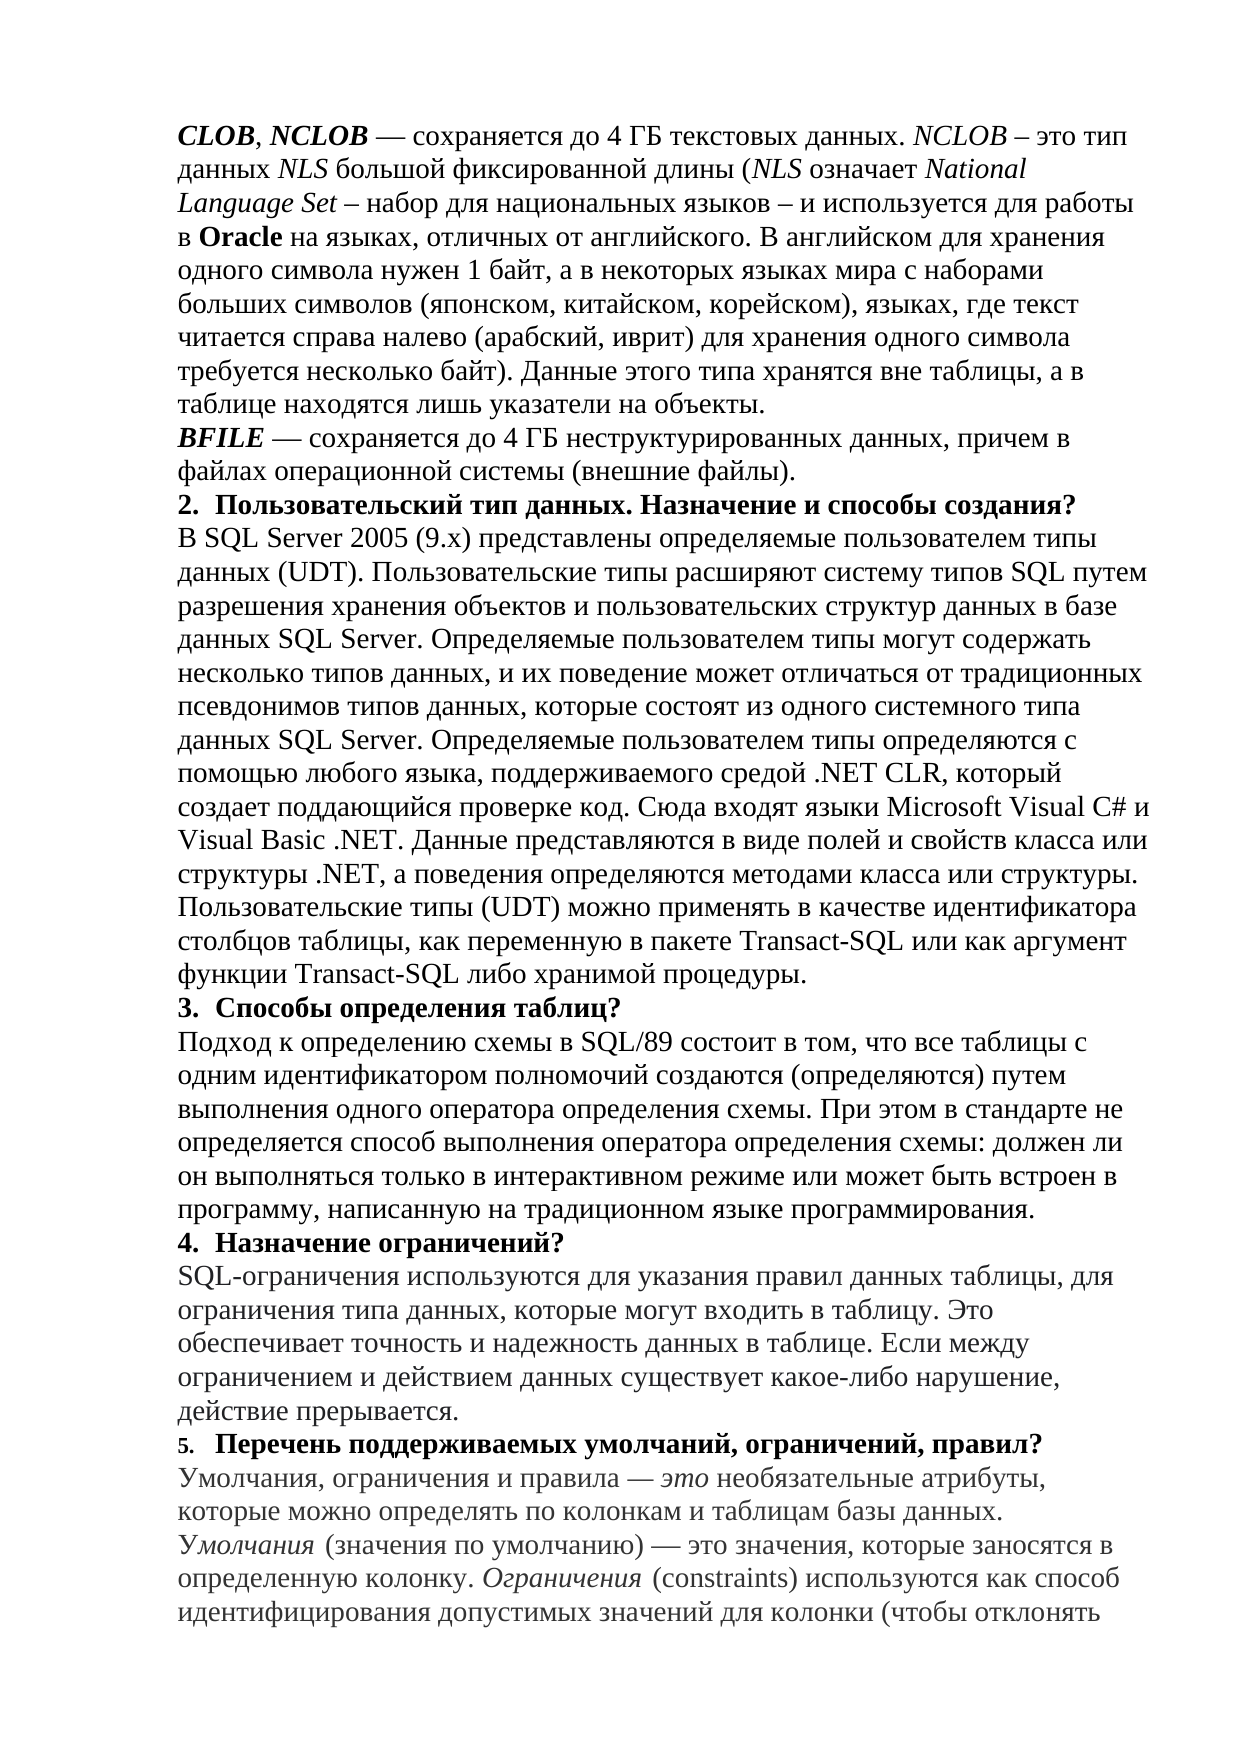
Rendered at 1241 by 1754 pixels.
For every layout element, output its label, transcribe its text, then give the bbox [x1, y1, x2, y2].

list Назначение ограничений? [177, 1225, 1152, 1258]
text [177, 1460, 1152, 1627]
list Способы определения таблиц? [177, 990, 1152, 1024]
text В SQL Server 2005 (9.x) представлены определяемые пользователем типы данных (UDT). Пользовательские типы расширяют систему типов SQL путем разрешения хранения объектов и пользовательских структур данных в базе данных SQL Server. Определяемые пользователем типы могут содержать несколько типов данных, и их поведение может отличаться от традиционных псевдонимов типов данных, которые состоят из одного системного типа данных SQL Server. Определяемые пользователем типы определяются с помощью любого языка, поддерживаемого средой .NET CLR, который создает поддающийся проверке код. Сюда входят языки Microsoft Visual C# и Visual Basic .NET. Данные представляются в виде полей и свойств класса или структуры .NET, а поведения определяются методами класса или структуры. [177, 521, 1152, 889]
list Пользовательский тип данных. Назначение и способы создания? [177, 487, 1152, 521]
list Перечень поддерживаемых умолчаний, ограничений, правил? [177, 1426, 1152, 1460]
text BFILE — сохраняется до 4 ГБ неструктурированных данных, причем в файлах операционной системы (внешние файлы). [177, 420, 1152, 487]
text SQL-ограничения используются для указания правил данных таблицы, для ограничения типа данных, которые могут входить в таблицу. Это обеспечивает точность и надежность данных в таблице. Если между ограничением и действием данных существует какое-либо нарушение, действие прерывается. [177, 1258, 1152, 1426]
text Пользовательские типы (UDT) можно применять в качестве идентификатора столбцов таблицы, как переменную в пакете Transact-SQL или как аргумент функции Transact-SQL либо хранимой процедуры. [177, 889, 1152, 990]
text CLOB, NCLOB — сохраняется до 4 ГБ текстовых данных. NCLOB – это тип данных NLS большой фиксированной длины (NLS означает National Language Set – набор для национальных языков – и используется для работы в Oracle на языках, отличных от английского. В английском для хранения одного символа нужен 1 байт, а в некоторых языках мира с наборами больших символов (японском, китайском, корейском), языках, где текст читается справа налево (арабский, иврит) для хранения одного символа требуется несколько байт). Данные этого типа хранятся вне таблицы, а в таблице находятся лишь указатели на объекты. [177, 118, 1152, 420]
